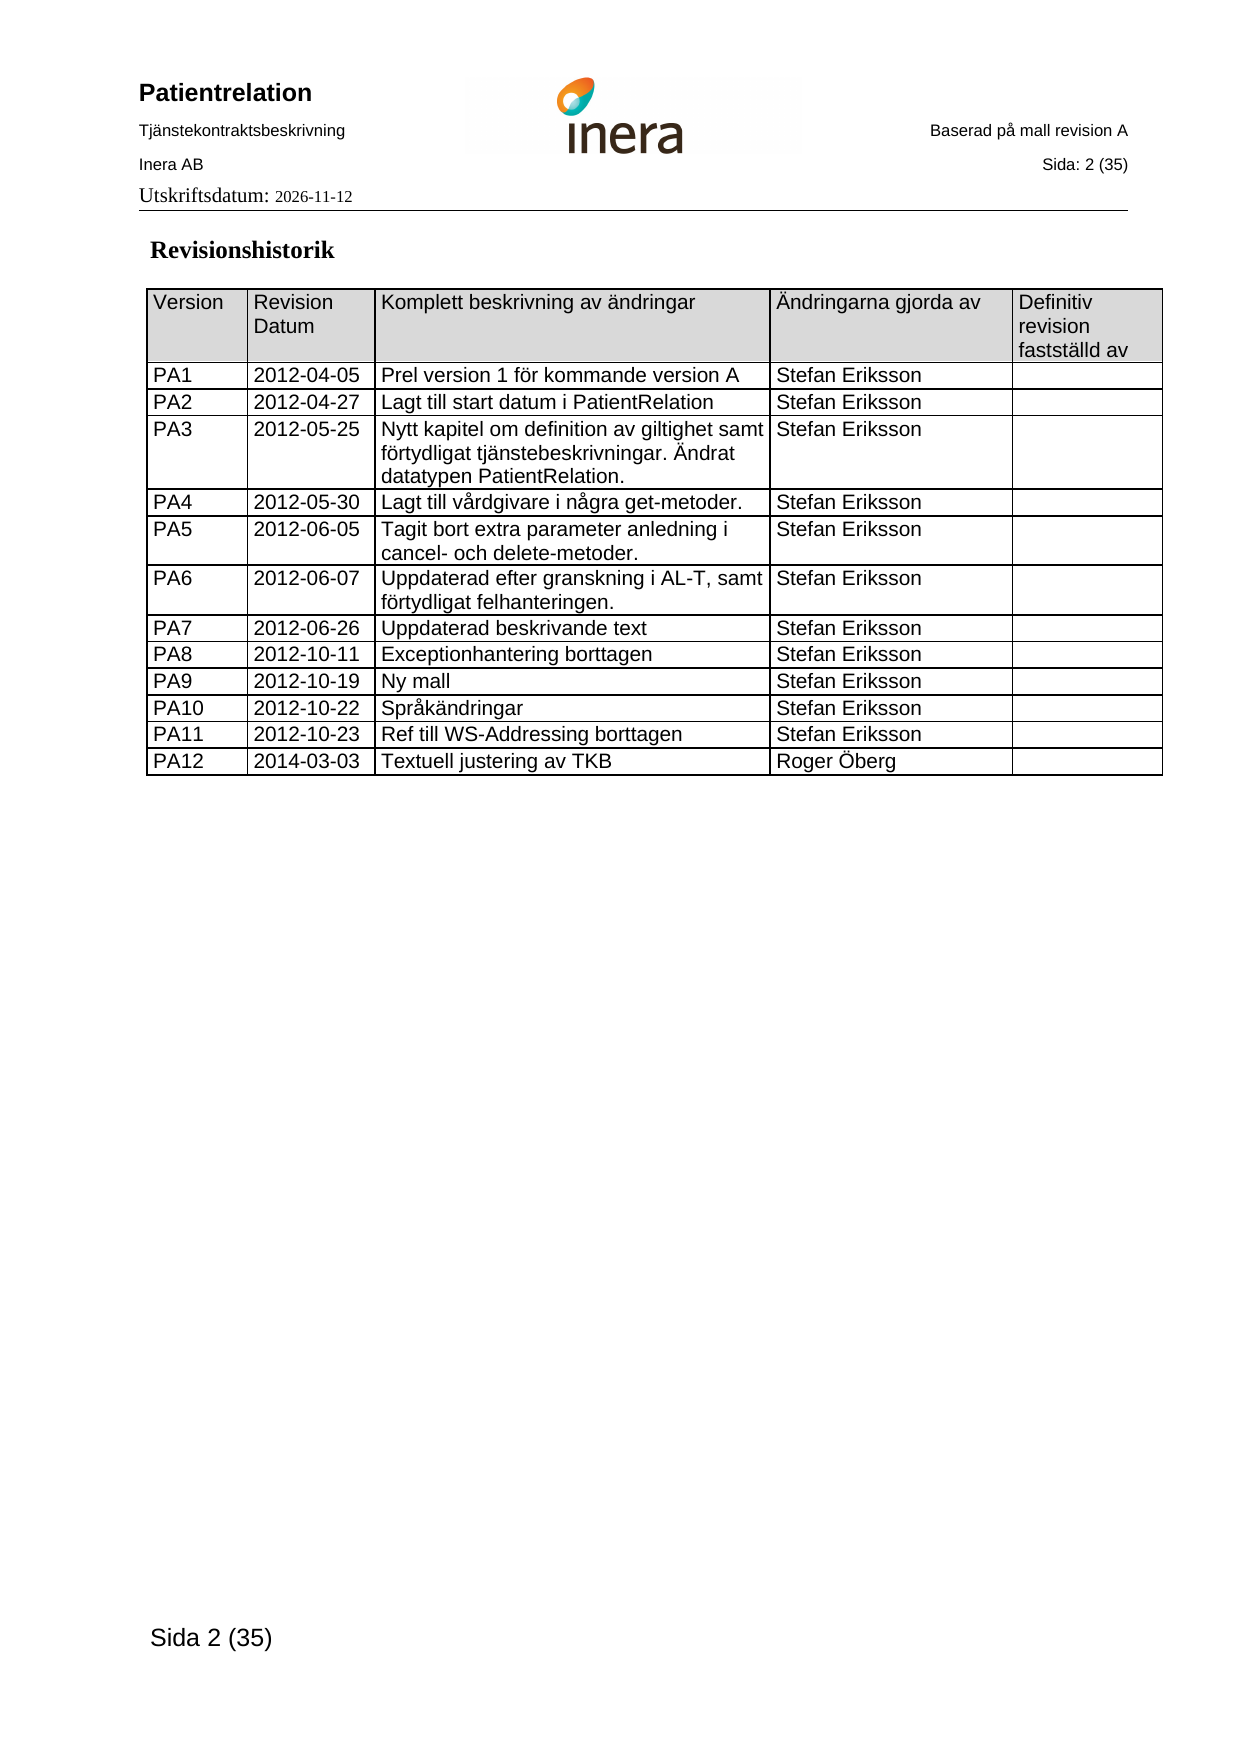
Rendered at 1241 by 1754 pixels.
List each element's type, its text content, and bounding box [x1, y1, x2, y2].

table_cell 2012-04-05 [248, 363, 374, 388]
table_header Version [148, 290, 247, 361]
table_cell Exceptionhantering borttagen [376, 642, 769, 667]
table_cell 2012-06-26 [248, 616, 374, 641]
table_cell Textuell justering av TKB [376, 749, 769, 774]
table_cell [1013, 490, 1162, 515]
text Revisionshistorik [150, 235, 1090, 264]
table_cell PA7 [148, 616, 247, 641]
table_cell 2012-05-30 [248, 490, 374, 515]
table_cell PA11 [148, 722, 247, 747]
table_cell Uppdaterad beskrivande text [376, 616, 769, 641]
table_cell Stefan Eriksson [771, 696, 1012, 721]
table_cell [1013, 390, 1162, 415]
table_cell PA12 [148, 749, 247, 774]
table_cell 2012-05-25 [248, 416, 374, 488]
table_header Ändringarna gjorda av [771, 290, 1012, 361]
table_cell 2012-10-19 [248, 669, 374, 694]
table_cell [1013, 363, 1162, 388]
table_cell Stefan Eriksson [771, 490, 1012, 515]
table_cell 2012-10-11 [248, 642, 374, 667]
table_cell PA5 [148, 517, 247, 564]
table_header Definitiv revision fastställd av [1013, 290, 1162, 361]
table_cell [1013, 749, 1162, 774]
picture [464, 77, 802, 154]
table_cell 2012-06-05 [248, 517, 374, 564]
table_cell PA2 [148, 390, 247, 415]
table_cell Ref till WS-Addressing borttagen [376, 722, 769, 747]
table_cell PA1 [148, 363, 247, 388]
table_cell [1013, 696, 1162, 721]
table_cell Stefan Eriksson [771, 390, 1012, 415]
table_cell [1013, 517, 1162, 564]
table_cell Stefan Eriksson [771, 722, 1012, 747]
table_cell [1013, 722, 1162, 747]
table_cell PA8 [148, 642, 247, 667]
table_cell Stefan Eriksson [771, 517, 1012, 564]
table_cell Lagt till start datum i PatientRelation [376, 390, 769, 415]
table_cell PA10 [148, 696, 247, 721]
table_cell [1013, 566, 1162, 614]
table_cell Uppdaterad efter granskning i AL-T, samt förtydligat felhanteringen. [376, 566, 769, 614]
table_cell 2014-03-03 [248, 749, 374, 774]
table_cell Prel version 1 för kommande version A [376, 363, 769, 388]
table_cell [1013, 642, 1162, 667]
table_cell Språkändringar [376, 696, 769, 721]
table_cell PA3 [148, 416, 247, 488]
table_cell 2012-10-22 [248, 696, 374, 721]
table_cell 2012-10-23 [248, 722, 374, 747]
table_cell Nytt kapitel om definition av giltighet samt förtydligat tjänstebeskrivningar. Ändrat datatypen PatientRelation. [376, 416, 769, 488]
table_cell Stefan Eriksson [771, 566, 1012, 614]
table_cell PA6 [148, 566, 247, 614]
table_cell PA9 [148, 669, 247, 694]
table_header Revision Datum [248, 290, 374, 361]
table_cell Stefan Eriksson [771, 363, 1012, 388]
table_cell Lagt till vårdgivare i några get-metoder. [376, 490, 769, 515]
table_cell 2012-04-27 [248, 390, 374, 415]
table_cell Tagit bort extra parameter anledning i cancel- och delete-metoder. [376, 517, 769, 564]
table_cell [1013, 416, 1162, 488]
table_cell Stefan Eriksson [771, 616, 1012, 641]
table_cell Stefan Eriksson [771, 416, 1012, 488]
table_cell Roger Öberg [771, 749, 1012, 774]
table_cell Ny mall [376, 669, 769, 694]
table_cell Stefan Eriksson [771, 642, 1012, 667]
table_cell Stefan Eriksson [771, 669, 1012, 694]
table_cell [1013, 669, 1162, 694]
table_cell 2012-06-07 [248, 566, 374, 614]
table_cell PA4 [148, 490, 247, 515]
table_cell [1013, 616, 1162, 641]
table_header Komplett beskrivning av ändringar [376, 290, 769, 361]
